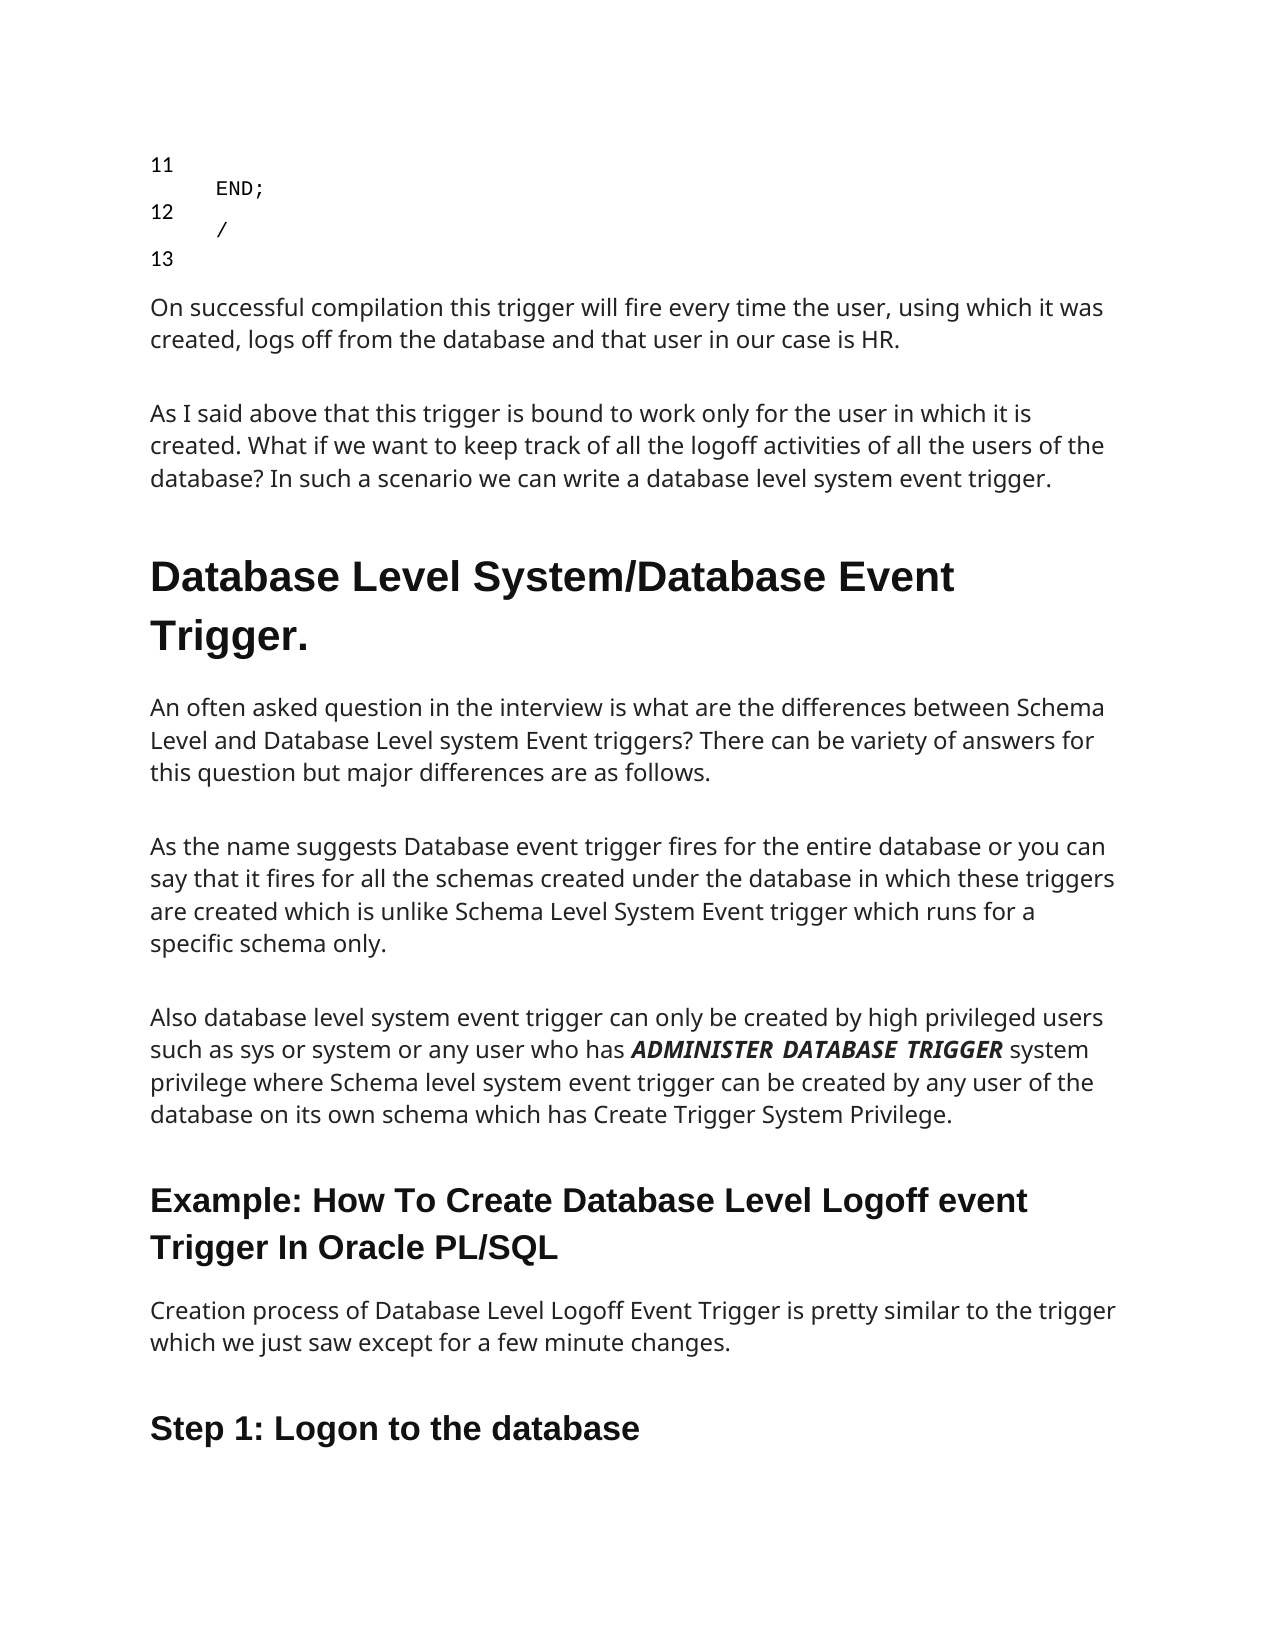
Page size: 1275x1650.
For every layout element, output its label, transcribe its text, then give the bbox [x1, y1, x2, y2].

subtitle Example: How To Create Database Level Logoff event Trigger In Oracle PL/SQL [150, 1173, 1125, 1267]
text An often asked question in the interview is what are the differences between Schema Level and Database Level system Event triggers? There can be variety of answers for this question but major differences are as follows. [150, 691, 1125, 789]
subtitle Database Level System/Database Event Trigger. [150, 541, 1125, 660]
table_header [216, 150, 1237, 291]
text Creation process of Database Level Logoff Event Trigger is pretty similar to the trigger which we just saw except for a few minute changes. [150, 1293, 1125, 1359]
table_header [150, 150, 216, 291]
subtitle Step 1: Logon to the database [150, 1401, 1125, 1448]
text As the name suggests Database event trigger fires for the entire database or you can say that it fires for all the schemas created under the database in which these triggers are created which is unlike Schema Level System Event trigger which runs for a specific schema only. [150, 829, 1125, 960]
text Also database level system event trigger can only be created by high privileged users such as sys or system or any user who has ADMINISTER DATABASE TRIGGER system privilege where Schema level system event trigger can be created by any user of the database on its own schema which has Create Trigger System Privilege. [150, 1001, 1125, 1131]
text On successful compilation this trigger will fire every time the user, using which it was created, logs off from the database and that user in our case is HR. [150, 291, 1125, 356]
text As I said above that this trigger is bound to work only for the user in which it is created. What if we want to keep track of all the logoff activities of all the users of the database? In such a scenario we can write a database level system event trigger. [150, 396, 1125, 494]
